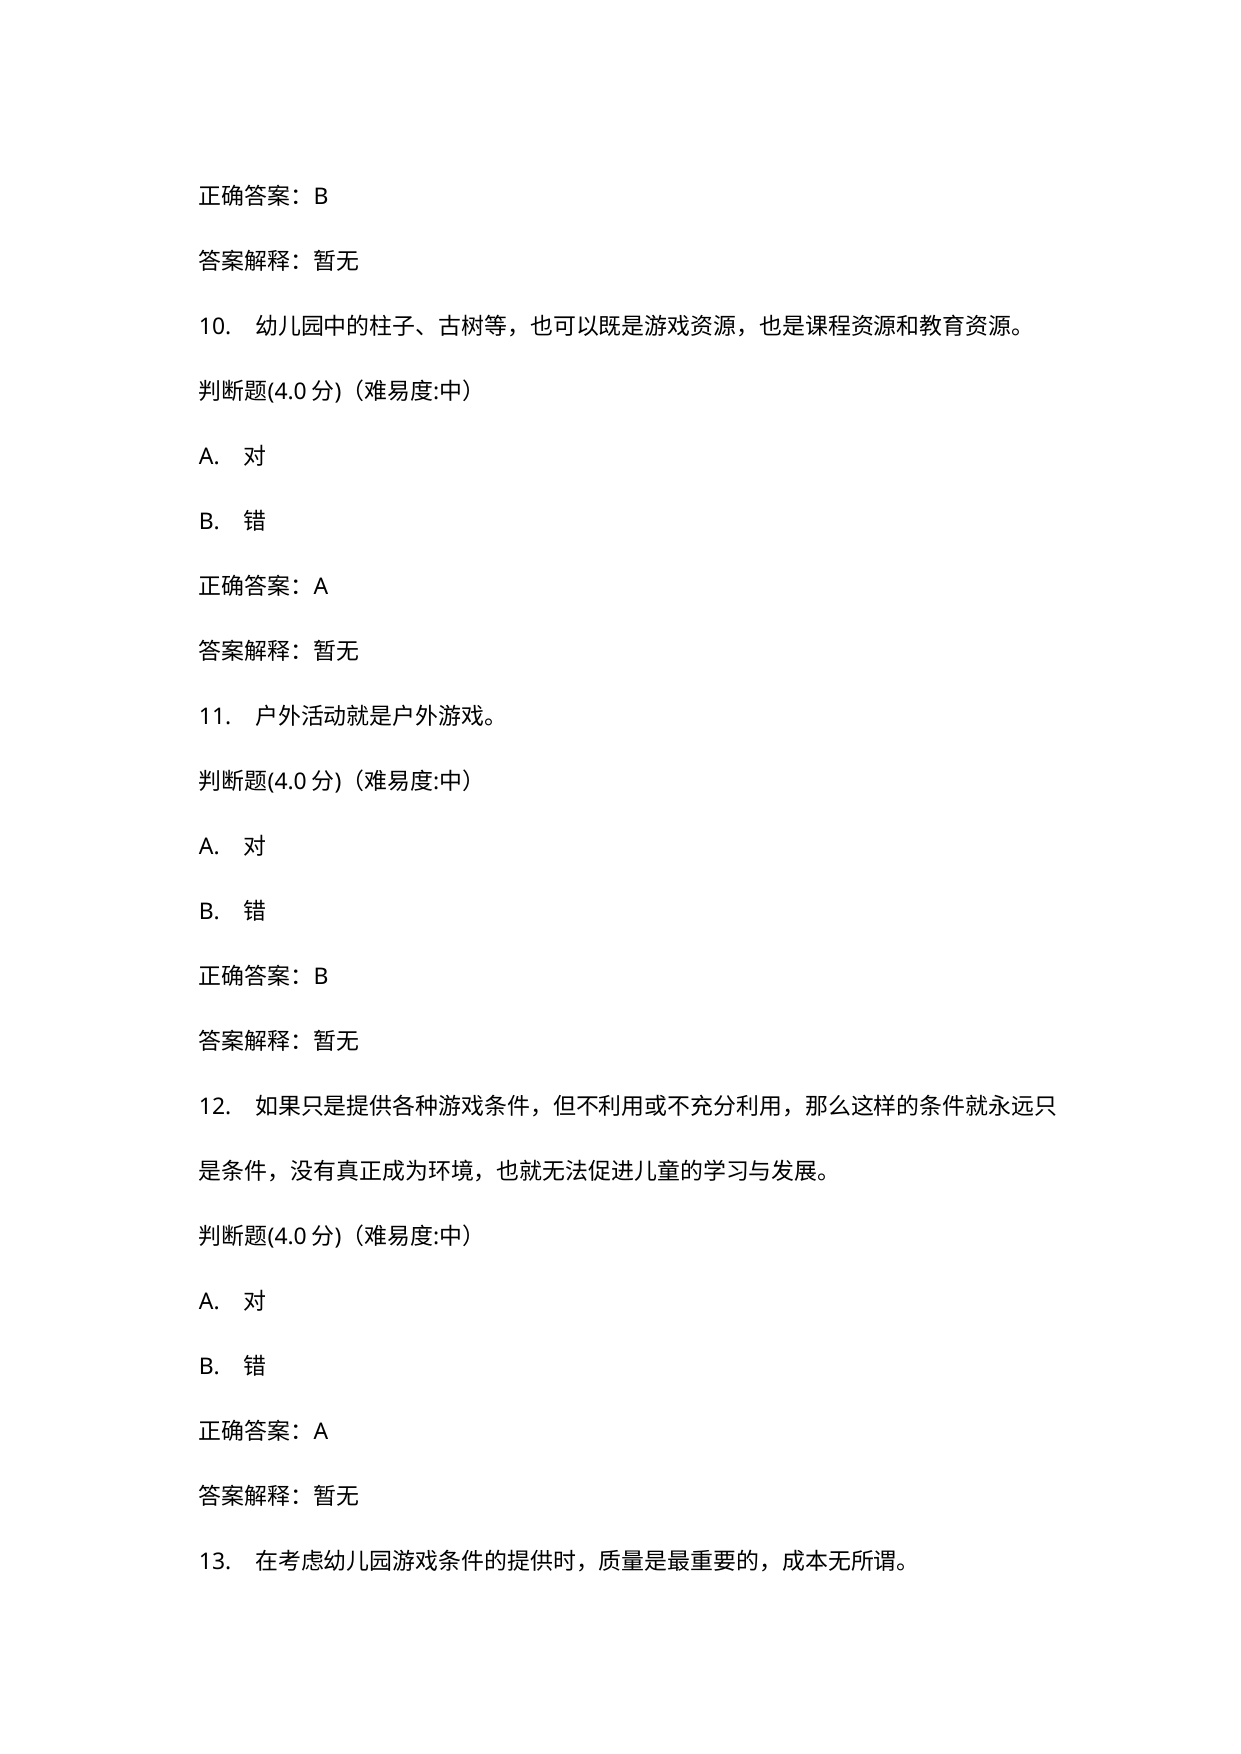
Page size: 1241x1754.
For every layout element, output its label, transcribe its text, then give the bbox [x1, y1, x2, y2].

table_cell 13. 在考虑幼儿园游戏条件的提供时，质量是最重要的，成本无所谓。 [188, 1527, 1087, 1592]
table_cell 正确答案：B [188, 942, 1087, 1007]
table_cell 正确答案：A [188, 552, 1087, 617]
table_cell B. 错 [188, 877, 1087, 942]
table_cell 判断题(4.0分)（难易度:中） [188, 357, 1087, 422]
table_cell A. 对 [188, 1267, 1087, 1332]
table_cell B. 错 [188, 487, 1087, 552]
table_cell A. 对 [188, 422, 1087, 487]
table_cell 答案解释：暂无 [188, 1007, 1087, 1072]
table_cell 正确答案：B [188, 162, 1087, 227]
table_cell 11. 户外活动就是户外游戏。 [188, 682, 1087, 747]
table_cell B. 错 [188, 1332, 1087, 1397]
table_cell 12. 如果只是提供各种游戏条件，但不利用或不充分利用，那么这样的条件就永远只是条件，没有真正成为环境，也就无法促进儿童的学习与发展。 [188, 1072, 1087, 1202]
table_cell 答案解释：暂无 [188, 617, 1087, 682]
table_cell 10. 幼儿园中的柱子、古树等，也可以既是游戏资源，也是课程资源和教育资源。 [188, 292, 1087, 357]
table_cell 正确答案：A [188, 1397, 1087, 1462]
table_cell A. 对 [188, 812, 1087, 877]
table_cell 判断题(4.0分)（难易度:中） [188, 1202, 1087, 1267]
table_cell 判断题(4.0分)（难易度:中） [188, 747, 1087, 812]
table_cell 答案解释：暂无 [188, 227, 1087, 292]
table_cell 答案解释：暂无 [188, 1462, 1087, 1527]
